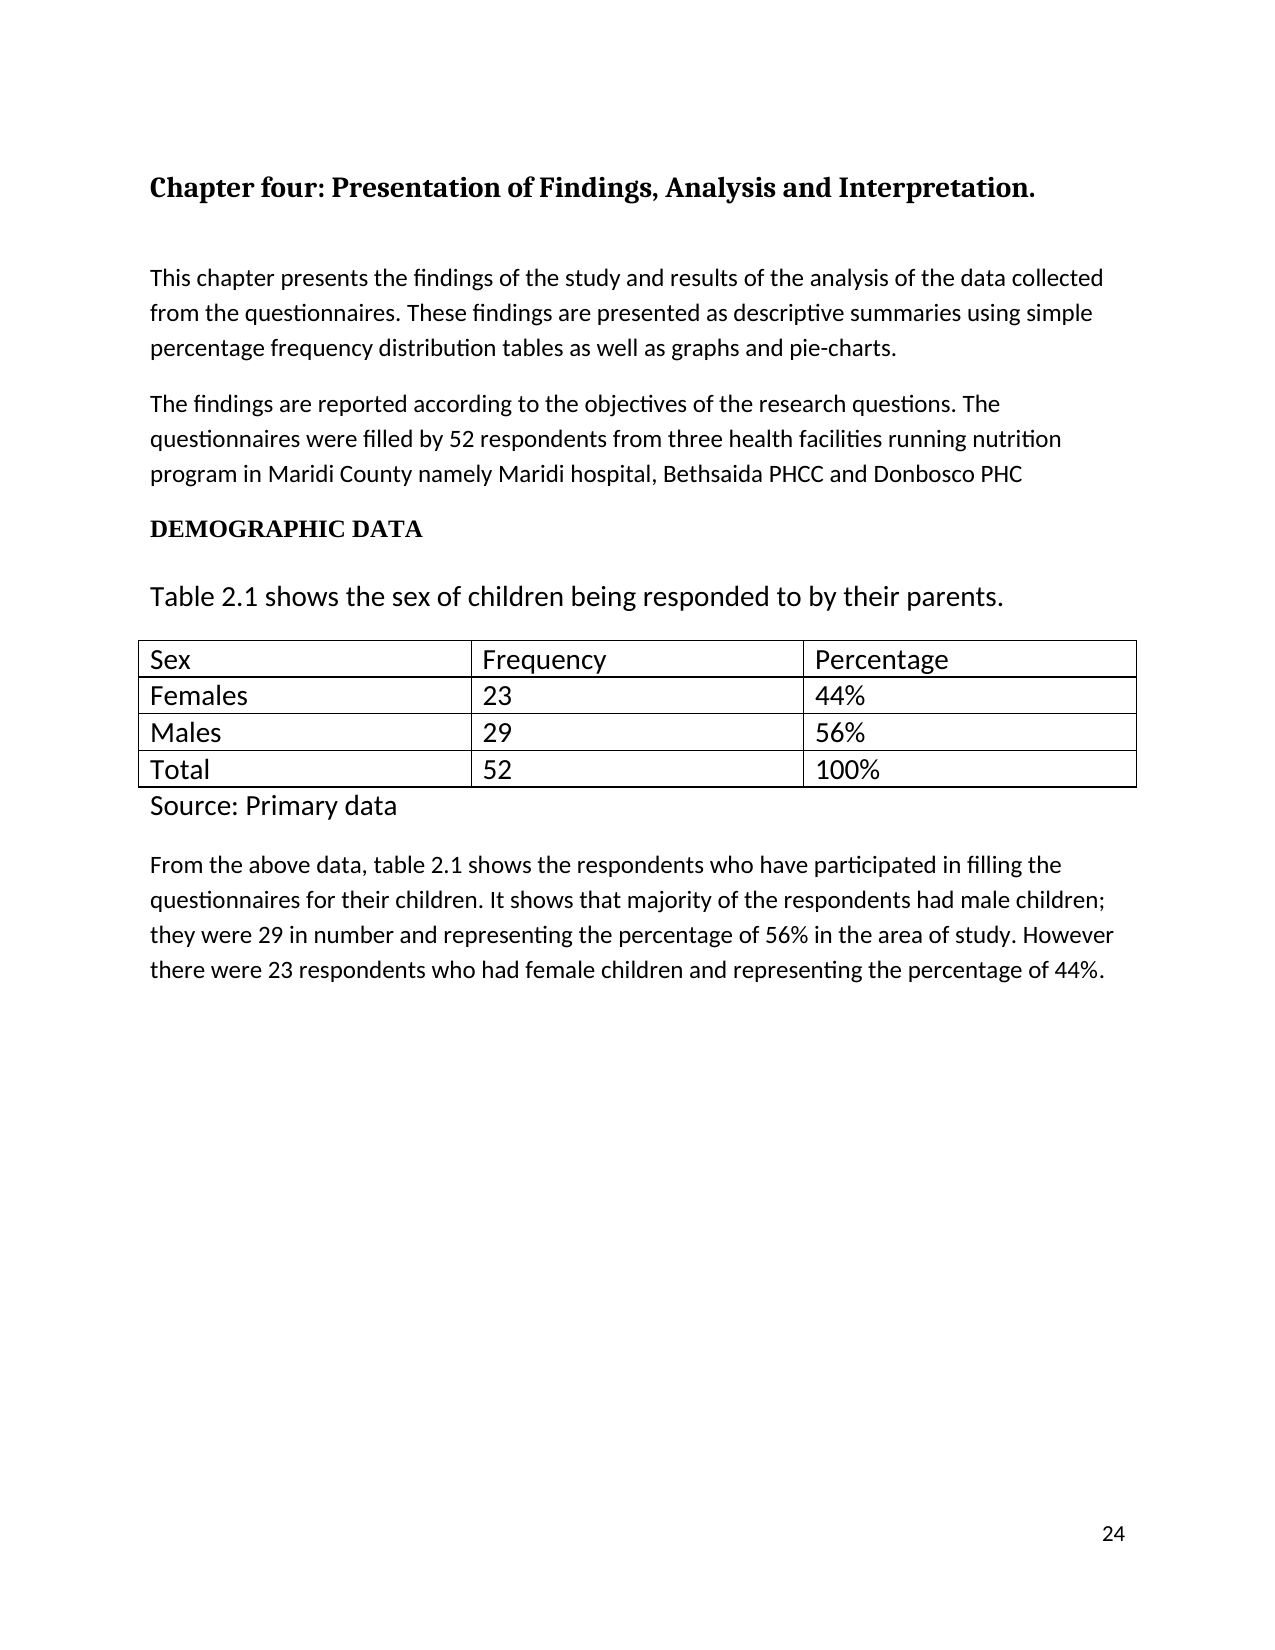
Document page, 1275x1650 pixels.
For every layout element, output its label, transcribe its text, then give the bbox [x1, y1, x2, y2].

table_cell 56% [804, 714, 1136, 750]
table_cell Total [139, 751, 471, 786]
table_cell 52 [472, 751, 803, 786]
text Source: Primary data [150, 788, 1125, 823]
table_cell Females [139, 678, 471, 713]
table_header Sex [139, 641, 471, 676]
subtitle Chapter four: Presentation of Findings, Analysis and Interpretation. [150, 171, 1125, 204]
table_cell Males [139, 714, 471, 750]
text The findings are reported according to the objectives of the research questions. The questionnaires were filled by 52 respondents from three health facilities running nutrition program in Maridi County namely Maridi hospital, Bethsaida PHCC and Donbosco PHC [150, 388, 1125, 489]
text DEMOGRAPHIC DATA [150, 514, 1125, 543]
text Table 2.1 shows the sex of children being responded to by their parents. [150, 578, 1125, 614]
text From the above data, table 2.1 shows the respondents who have participated in filling the questionnaires for their children. It shows that majority of the respondents had male children; they were 29 in number and representing the percentage of 56% in the area of study. However there were 23 respondents who had female children and representing the percentage of 44%. [150, 849, 1125, 985]
table_cell 23 [472, 678, 803, 713]
table_header Percentage [804, 641, 1136, 676]
table_cell 100% [804, 751, 1136, 786]
table_cell 44% [804, 678, 1136, 713]
text This chapter presents the findings of the study and results of the analysis of the data collected from the questionnaires. These findings are presented as descriptive summaries using simple percentage frequency distribution tables as well as graphs and pie-charts. [150, 262, 1125, 363]
table_header Frequency [472, 641, 803, 676]
table_cell 29 [472, 714, 803, 750]
